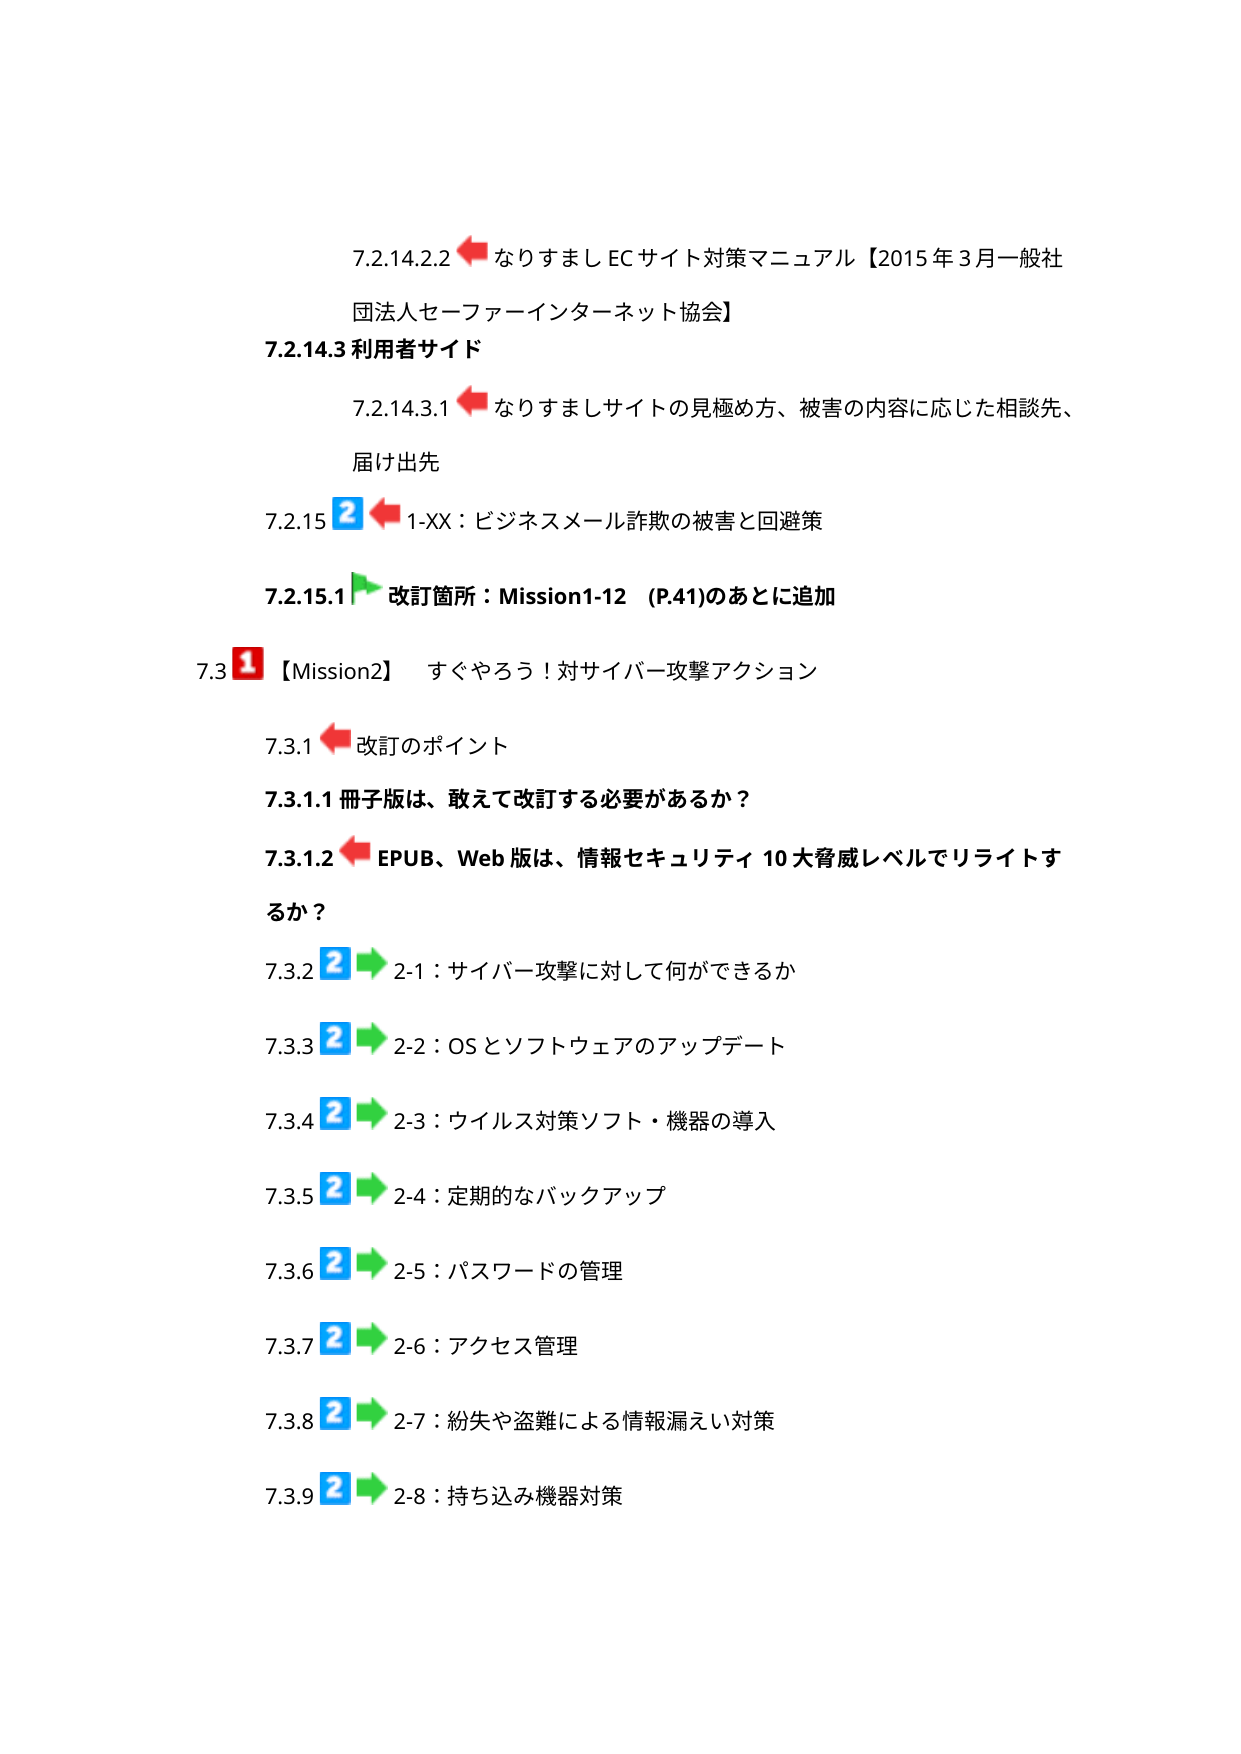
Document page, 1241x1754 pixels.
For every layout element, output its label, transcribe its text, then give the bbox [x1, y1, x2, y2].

text 改訂のポイント [265, 704, 1063, 779]
text 2-6：アクセス管理 [265, 1304, 1063, 1379]
picture [356, 1472, 388, 1505]
picture [456, 235, 488, 267]
text 2-5：パスワードの管理 [265, 1229, 1063, 1304]
picture [319, 1397, 351, 1430]
picture [356, 947, 388, 980]
text 2-4：定期的なバックアップ [265, 1154, 1063, 1229]
text 2-8：持ち込み機器対策 [265, 1454, 1063, 1529]
picture [356, 1247, 388, 1280]
picture [456, 385, 488, 417]
picture [319, 1472, 351, 1505]
picture [319, 947, 351, 980]
text 冊子版は、敢えて改訂する必要があるか？ [265, 779, 1063, 817]
text なりすましECサイト対策マニュアル【2015年3月一般社団法人セーファーインターネット協会】 [352, 217, 1063, 329]
picture [356, 1322, 388, 1355]
picture [356, 1097, 388, 1130]
text 2-7：紛失や盗難による情報漏えい対策 [265, 1379, 1063, 1454]
picture [319, 722, 351, 755]
picture [339, 835, 371, 867]
text 2-3：ウイルス対策ソフト・機器の導入 [265, 1079, 1063, 1154]
picture [319, 1322, 351, 1355]
picture [356, 1022, 388, 1055]
picture [332, 497, 364, 530]
picture [356, 1397, 388, 1430]
picture [351, 572, 383, 605]
picture [319, 1247, 351, 1280]
picture [356, 1172, 388, 1205]
text EPUB、Web版は、情報セキュリティ10大脅威レベルでリライトするか？ [265, 817, 1063, 929]
picture [232, 647, 264, 680]
picture [319, 1097, 351, 1130]
picture [319, 1172, 351, 1205]
text 利用者サイド [265, 329, 1063, 367]
text 2-2：OSとソフトウェアのアップデート [265, 1004, 1063, 1079]
text なりすましサイトの見極め方、被害の内容に応じた相談先、届け出先 [352, 367, 1063, 479]
picture [319, 1022, 351, 1055]
text 改訂箇所：Mission1-12 (P.41)のあとに追加 [265, 554, 1063, 629]
picture [369, 497, 401, 530]
text 2-1：サイバー攻撃に対して何ができるか [265, 929, 1063, 1004]
text 【Mission2】 すぐやろう！対サイバー攻撃アクション [196, 629, 1063, 704]
text 1-XX：ビジネスメール詐欺の被害と回避策 [265, 479, 1063, 554]
